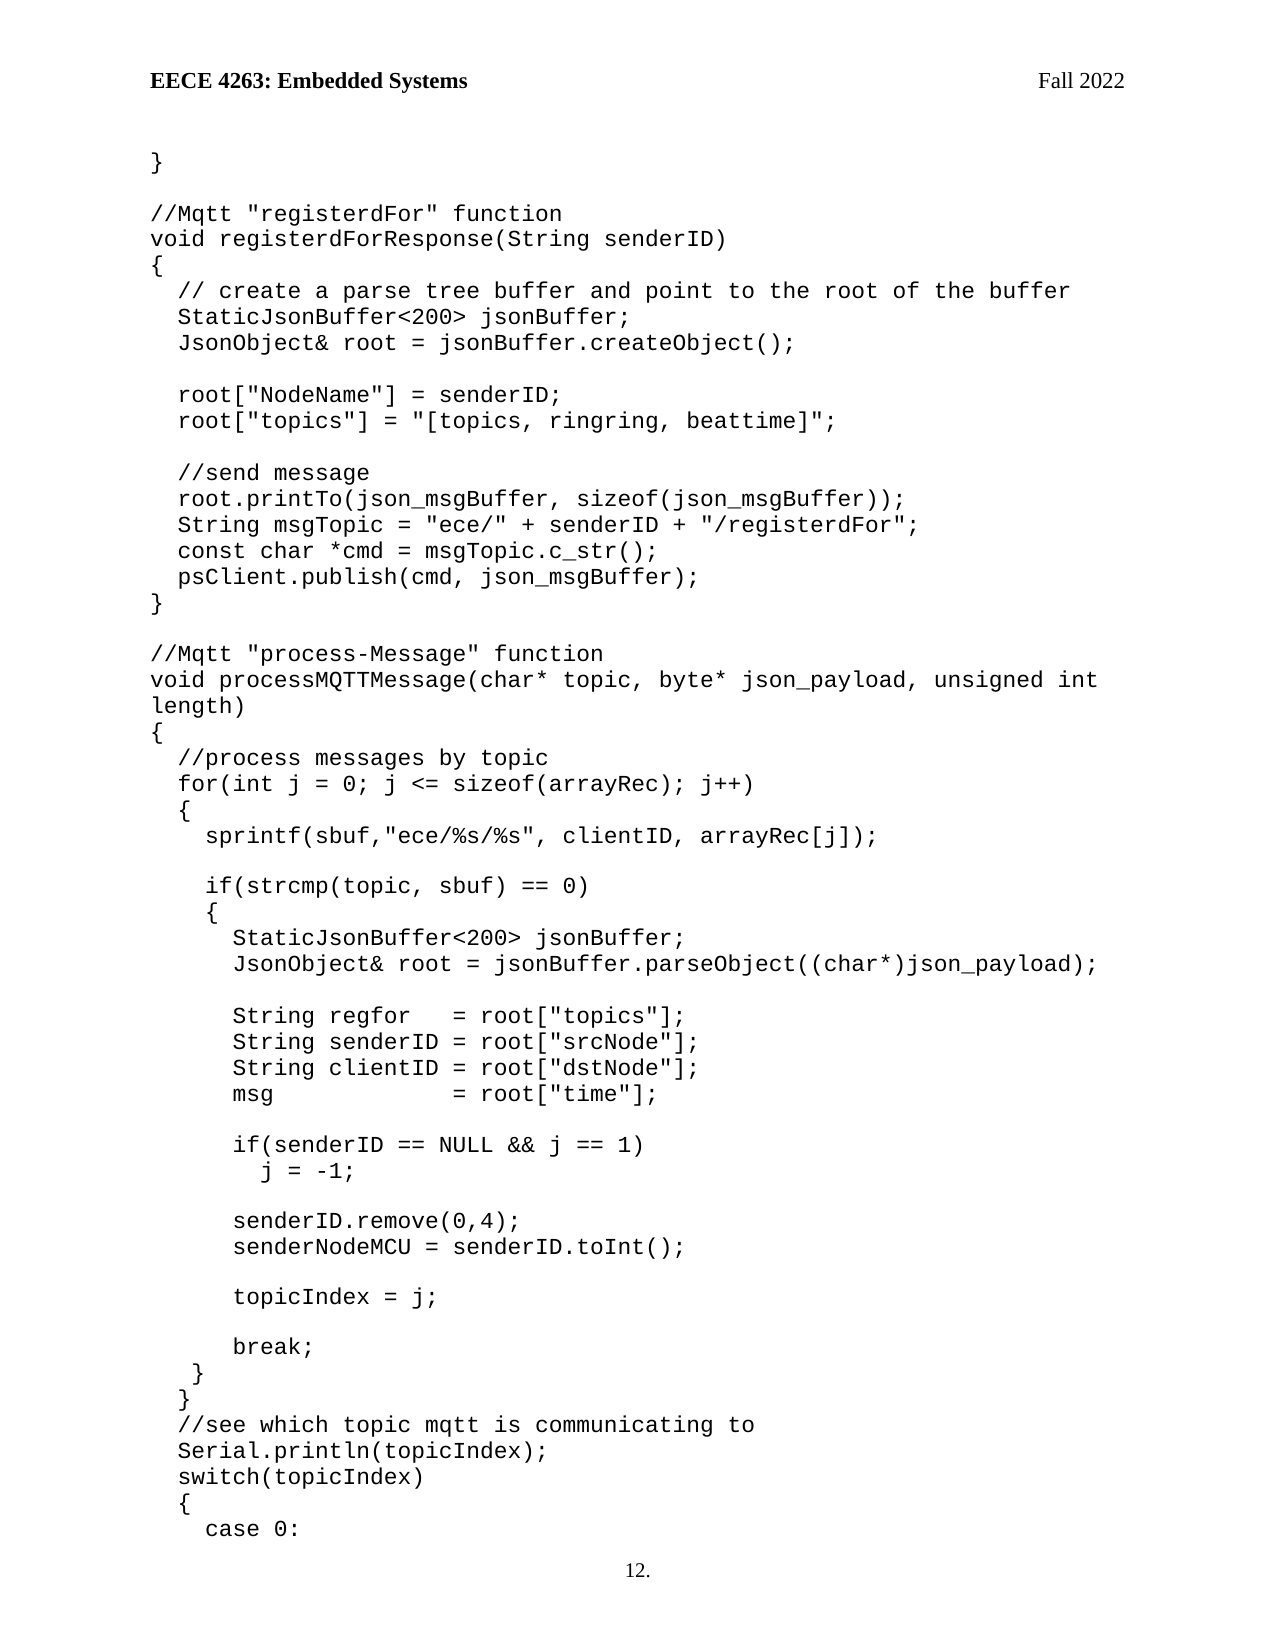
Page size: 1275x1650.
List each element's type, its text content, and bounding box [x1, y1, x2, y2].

text String regfor = root["topics"]; [150, 1004, 1125, 1030]
text //Mqtt "process-Message" function [150, 643, 1125, 669]
text //see which topic mqtt is communicating to [150, 1413, 1125, 1439]
text { [150, 1491, 1125, 1517]
text void processMQTTMessage(char* topic, byte* json_payload, unsigned int length) [150, 669, 1125, 721]
text String msgTopic = "ece/" + senderID + "/registerdFor"; [150, 513, 1125, 539]
text //Mqtt "registerdFor" function [150, 202, 1125, 228]
text } [150, 1362, 1125, 1387]
text Serial.println(topicIndex); [150, 1439, 1125, 1465]
text senderNodeMCU = senderID.toInt(); [150, 1236, 1125, 1262]
text StaticJsonBuffer<200> jsonBuffer; [150, 926, 1125, 952]
text root["NodeName"] = senderID; [150, 383, 1125, 409]
text psClient.publish(cmd, json_msgBuffer); [150, 565, 1125, 591]
text senderID.remove(0,4); [150, 1210, 1125, 1236]
text //process messages by topic [150, 747, 1125, 772]
text { [150, 721, 1125, 747]
text { [150, 900, 1125, 926]
text msg = root["time"]; [150, 1082, 1125, 1108]
text } [150, 150, 1125, 176]
text j = -1; [150, 1160, 1125, 1186]
text topicIndex = j; [150, 1286, 1125, 1312]
text root.printTo(json_msgBuffer, sizeof(json_msgBuffer)); [150, 487, 1125, 513]
text { [150, 798, 1125, 824]
text String senderID = root["srcNode"]; [150, 1030, 1125, 1056]
text JsonObject& root = jsonBuffer.parseObject((char*)json_payload); [150, 952, 1125, 978]
text if(senderID == NULL && j == 1) [150, 1134, 1125, 1160]
text root["topics"] = "[topics, ringring, beattime]"; [150, 409, 1125, 435]
text if(strcmp(topic, sbuf) == 0) [150, 874, 1125, 900]
text { [150, 254, 1125, 280]
text } [150, 591, 1125, 617]
text sprintf(sbuf,"ece/%s/%s", clientID, arrayRec[j]); [150, 824, 1125, 850]
text void registerdForResponse(String senderID) [150, 228, 1125, 254]
text StaticJsonBuffer<200> jsonBuffer; [150, 306, 1125, 332]
text switch(topicIndex) [150, 1465, 1125, 1491]
text } [150, 1387, 1125, 1413]
text case 0: [150, 1517, 1125, 1543]
text // create a parse tree buffer and point to the root of the buffer [150, 280, 1125, 306]
text String clientID = root["dstNode"]; [150, 1056, 1125, 1082]
text JsonObject& root = jsonBuffer.createObject(); [150, 332, 1125, 357]
text const char *cmd = msgTopic.c_str(); [150, 539, 1125, 565]
text //send message [150, 461, 1125, 487]
text for(int j = 0; j <= sizeof(arrayRec); j++) [150, 772, 1125, 798]
text break; [150, 1336, 1125, 1362]
